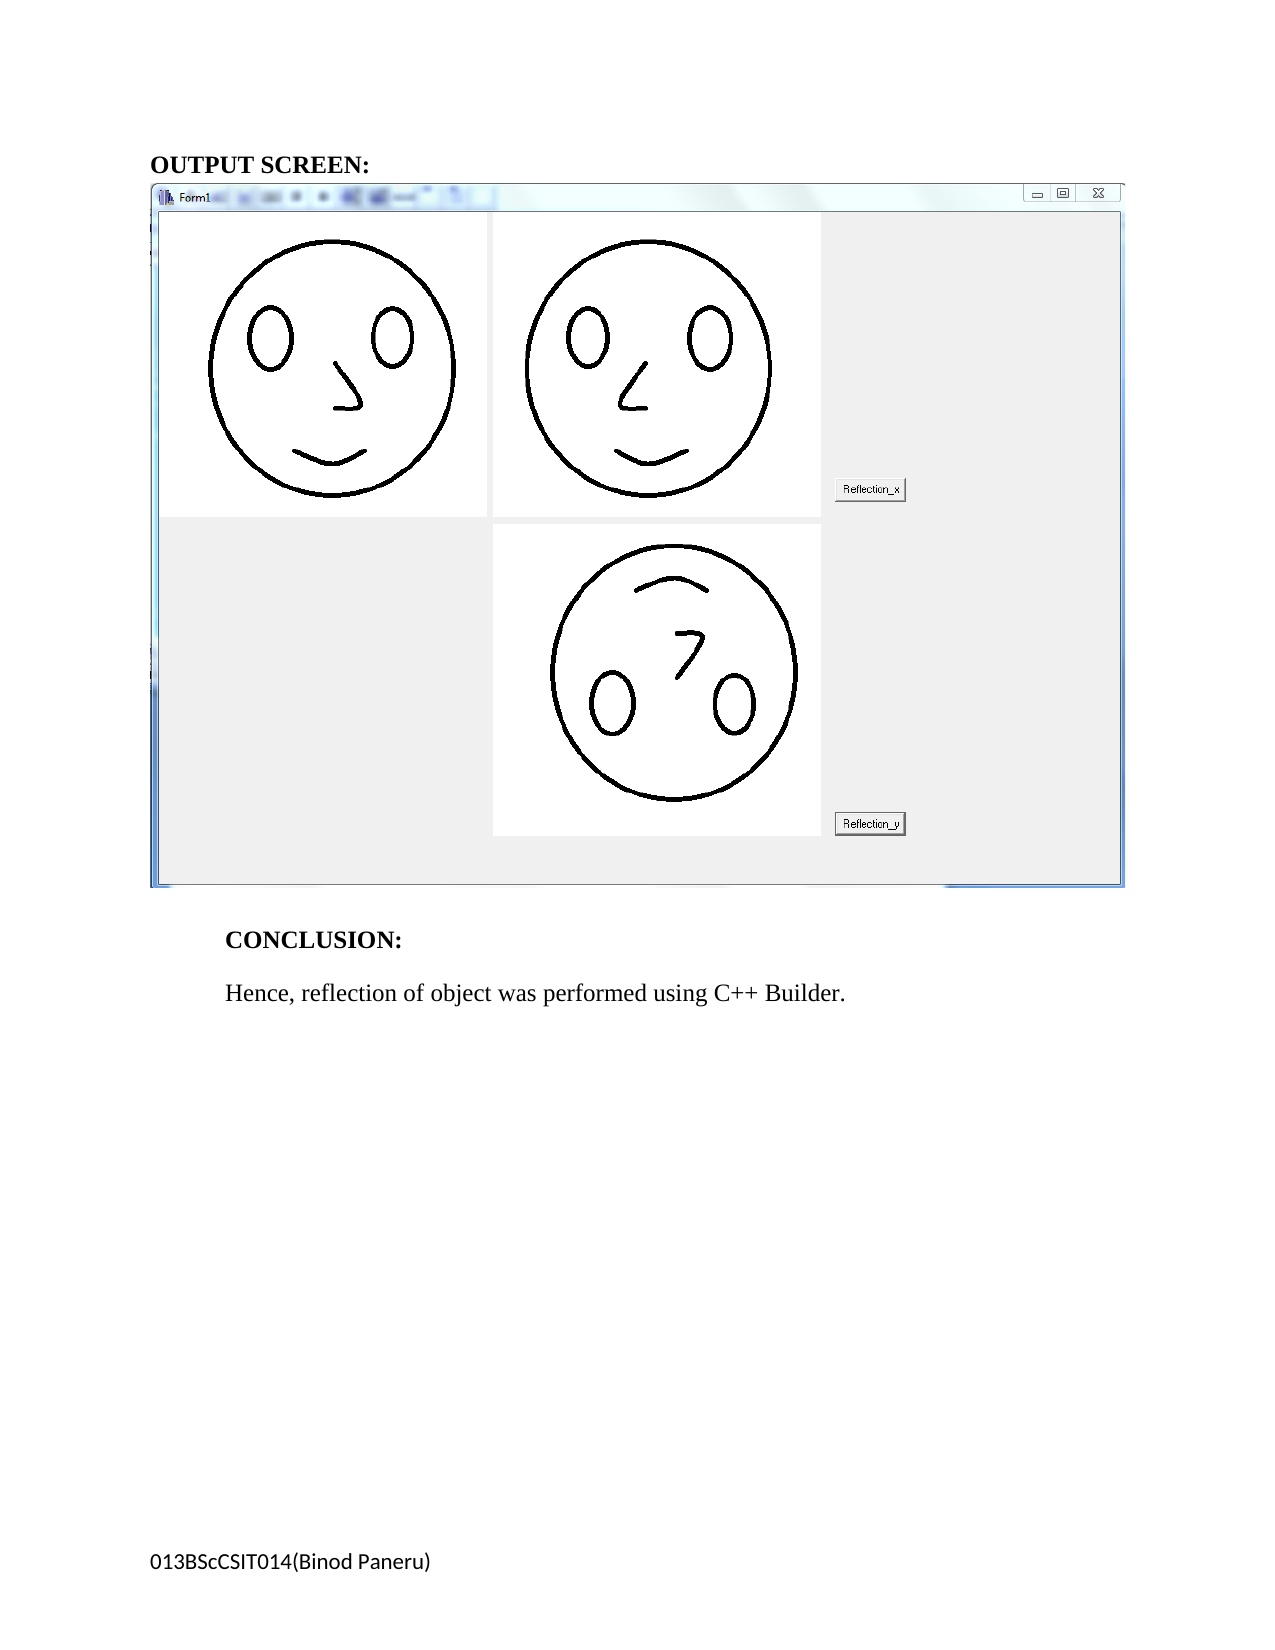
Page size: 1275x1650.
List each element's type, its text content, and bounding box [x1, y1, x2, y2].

text CONCLUSION: [225, 925, 1125, 953]
text OUTPUT SCREEN: [150, 150, 1125, 179]
picture [150, 183, 1125, 888]
text Hence, reflection of object was performed using C++ Builder. [225, 978, 1125, 1007]
